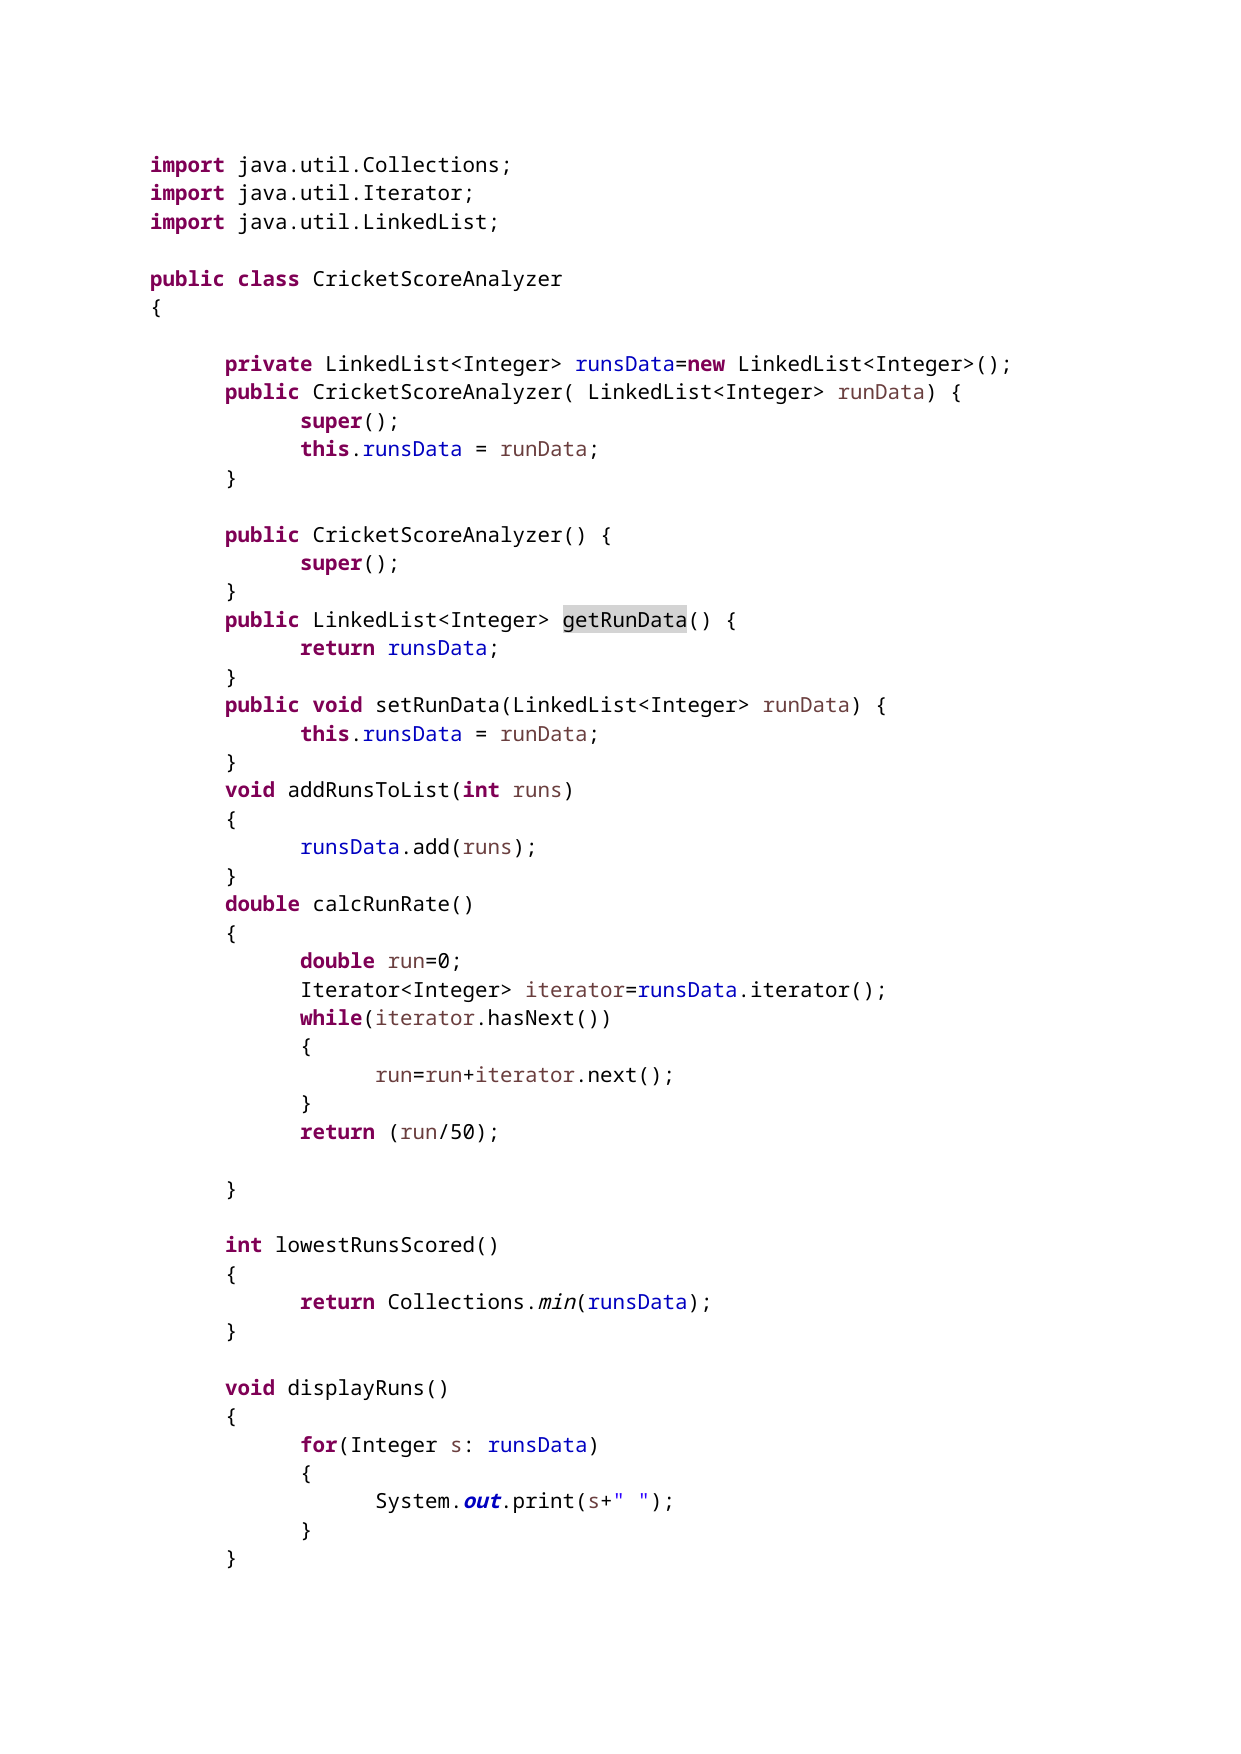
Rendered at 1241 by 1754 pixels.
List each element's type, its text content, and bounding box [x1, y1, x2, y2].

text public LinkedList<Integer> getRunData() { [150, 605, 563, 633]
text { [150, 1401, 1090, 1430]
text super(); [150, 406, 1090, 434]
text int lowestRunsScored() [150, 1231, 1090, 1259]
text double run=0; [150, 946, 1090, 975]
text public class CricketScoreAnalyzer [150, 264, 1090, 292]
text this.runsData = runData; [150, 434, 1090, 463]
text { [150, 1458, 1090, 1487]
text return runsData; [150, 633, 1090, 662]
text public void setRunData(LinkedList<Integer> runData) { [150, 690, 1090, 719]
text import java.util.Iterator; [150, 178, 1090, 207]
text private LinkedList<Integer> runsData=new LinkedList<Integer>(); [150, 349, 1090, 377]
text run=run+iterator.next(); [150, 1060, 1090, 1088]
text runsData.add(runs); [150, 832, 1090, 861]
text } [150, 1174, 1090, 1202]
text { [150, 1259, 1090, 1287]
text System.out.print(s+" "); [150, 1487, 1090, 1515]
text import java.util.LinkedList; [150, 207, 1090, 235]
text void displayRuns() [150, 1373, 1090, 1401]
text { [150, 292, 1090, 321]
text void addRunsToList(int runs) [150, 776, 1090, 804]
text Iterator<Integer> iterator=runsData.iterator(); [150, 975, 1090, 1003]
text { [150, 804, 1090, 832]
text public LinkedList<Integer> getRunData() { [687, 605, 1090, 633]
text } [150, 747, 1090, 776]
text return (run/50); [150, 1117, 1090, 1145]
text } [150, 463, 1090, 491]
text while(iterator.hasNext()) [150, 1003, 1090, 1032]
text } [150, 1515, 1090, 1543]
text import java.util.Collections; [150, 150, 1090, 178]
text } [150, 577, 1090, 605]
text } [150, 1316, 1090, 1344]
text super(); [150, 548, 1090, 577]
text public CricketScoreAnalyzer() { [150, 520, 1090, 548]
text } [150, 1543, 1090, 1572]
text } [150, 861, 1090, 889]
text return Collections.min(runsData); [150, 1287, 1090, 1316]
text { [150, 1032, 1090, 1060]
text public CricketScoreAnalyzer( LinkedList<Integer> runData) { [150, 377, 1090, 406]
text } [150, 662, 1090, 690]
text for(Integer s: runsData) [150, 1430, 1090, 1458]
text { [150, 918, 1090, 946]
text this.runsData = runData; [150, 719, 1090, 747]
text double calcRunRate() [150, 889, 1090, 918]
text } [150, 1088, 1090, 1117]
